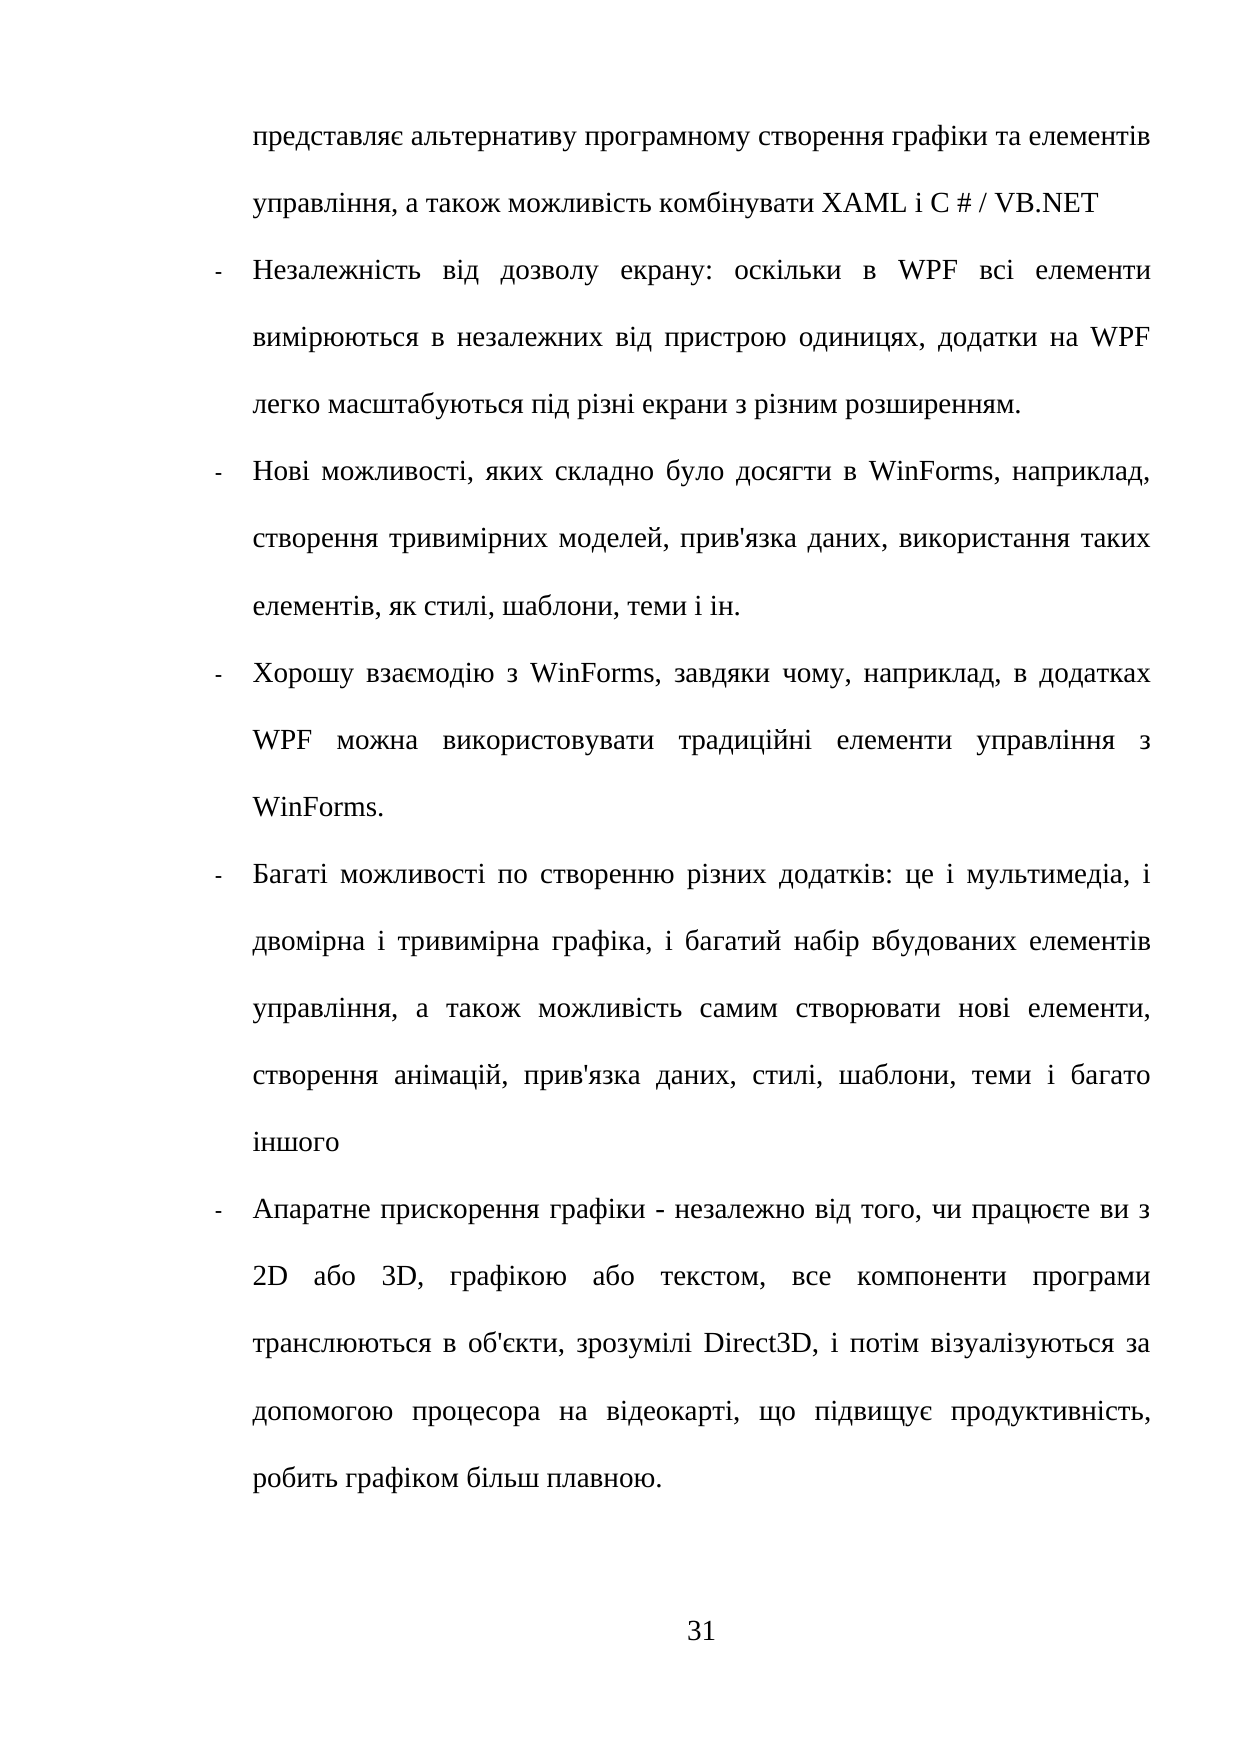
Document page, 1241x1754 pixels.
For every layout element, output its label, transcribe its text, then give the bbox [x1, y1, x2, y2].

list Апаратне прискорення графіки - незалежно від того, чи працюєте ви з 2D або 3D, графікою або текстом, все компоненти програми транслюються в об'єкти, зрозумілі Direct3D, і потім візуалізуються за допомогою процесора на відеокарті, що підвищує продуктивність, робить графіком більш плавною. [215, 1191, 1152, 1493]
list Багаті можливості по створенню різних додатків: це і мультимедіа, і двомірна і тривимірна графіка, і багатий набір вбудованих елементів управління, а також можливість самим створювати нові елементи, створення анімацій, прив'язка даних, стилі, шаблони, теми і багато іншого [215, 856, 1152, 1158]
list Незалежність від дозволу екрану: оскільки в WPF всі елементи вимірюються в незалежних від пристрою одиницях, додатки на WPF легко масштабуються під різні екрани з різним розширенням. [215, 252, 1152, 420]
list Хорошу взаємодію з WinForms, завдяки чому, наприклад, в додатках WPF можна використовувати традиційні елементи управління з WinForms. [215, 655, 1152, 822]
